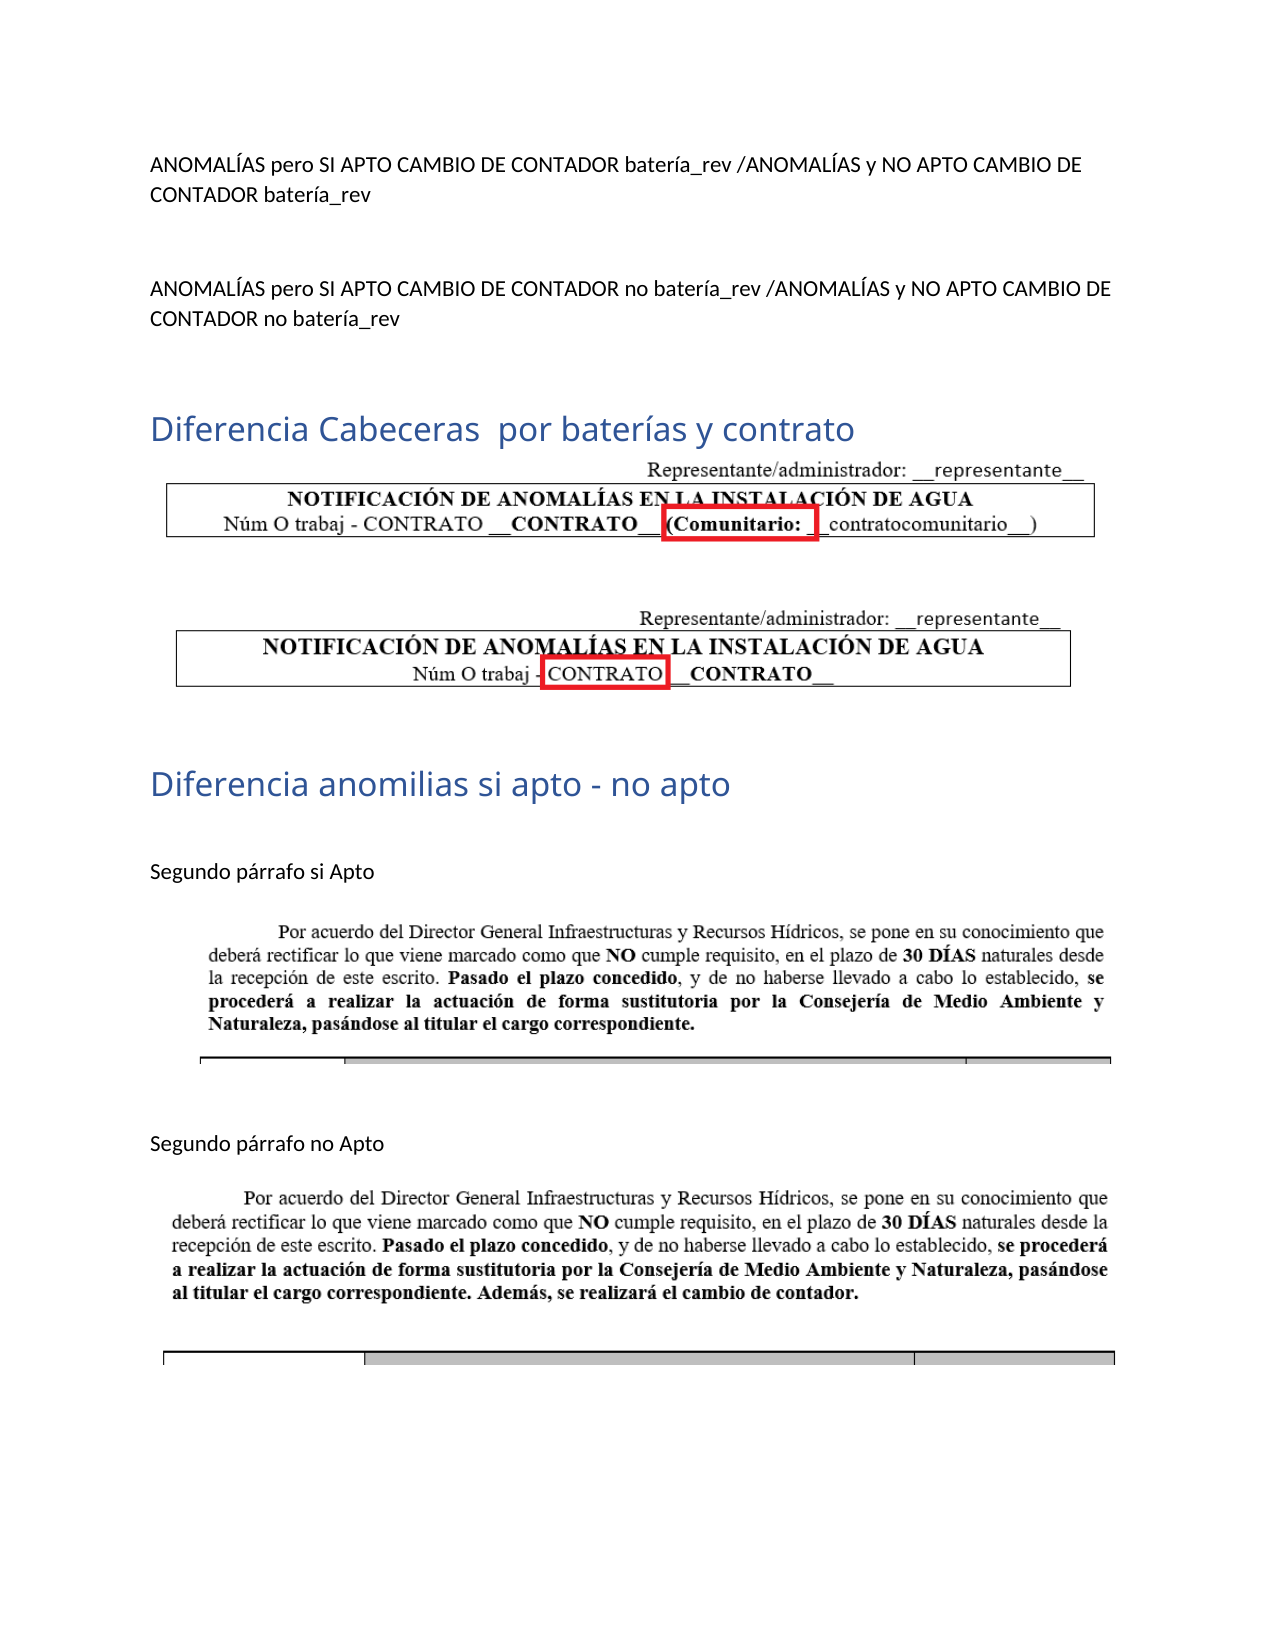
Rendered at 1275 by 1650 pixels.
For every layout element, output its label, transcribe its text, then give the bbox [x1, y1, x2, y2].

subtitle Diferencia anomilias si apto - no apto [150, 761, 1125, 806]
text ANOMALÍAS pero SI APTO CAMBIO DE CONTADOR no batería_rev /ANOMALÍAS y NO APTO CAMBIO DE CONTADOR no batería_rev [150, 274, 1125, 332]
text ANOMALÍAS pero SI APTO CAMBIO DE CONTADOR batería_rev /ANOMALÍAS y NO APTO CAMBIO DE CONTADOR batería_rev [150, 150, 1125, 208]
picture [150, 903, 1125, 1064]
text Segundo párrafo si Apto [150, 857, 1125, 885]
picture [150, 605, 1125, 734]
picture [150, 455, 1124, 587]
picture [150, 1176, 1125, 1365]
subtitle Diferencia Cabeceras por baterías y contrato [150, 406, 1125, 452]
text Segundo párrafo no Apto [150, 1129, 1125, 1158]
